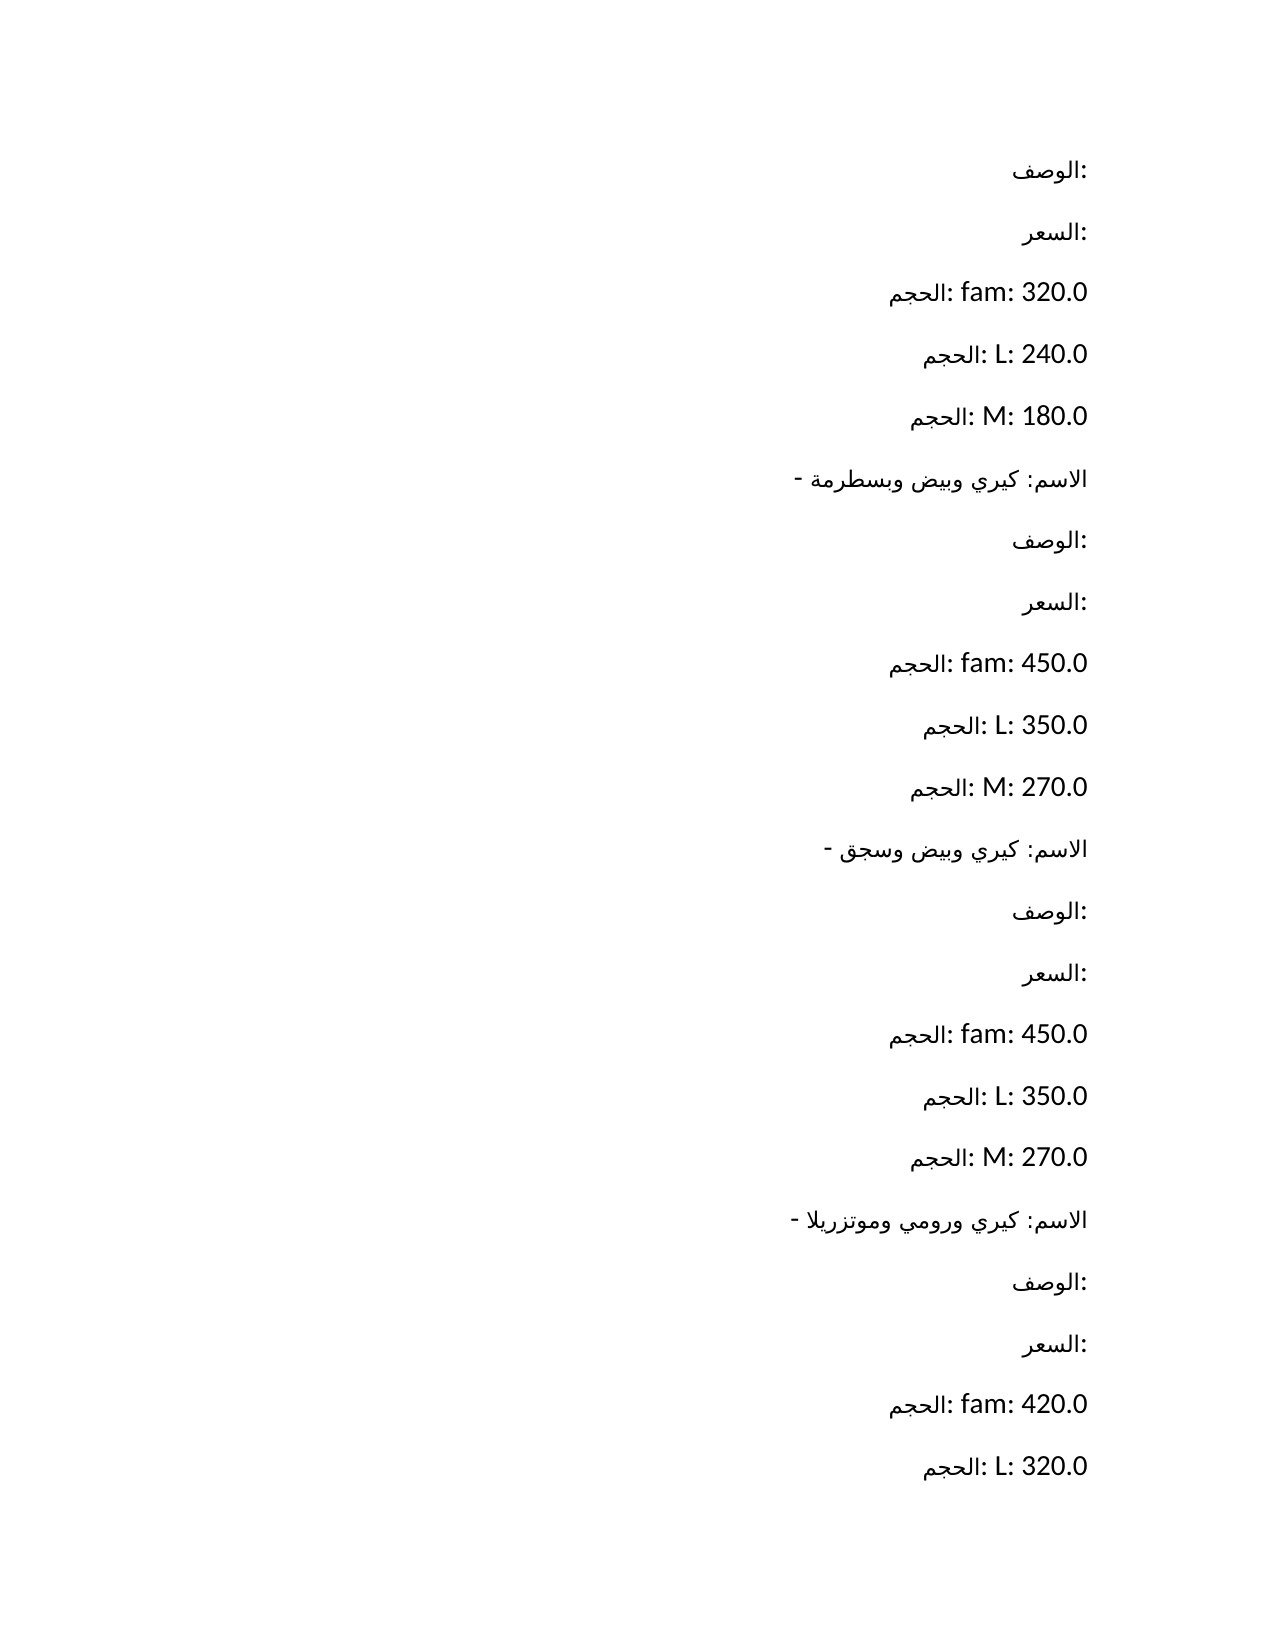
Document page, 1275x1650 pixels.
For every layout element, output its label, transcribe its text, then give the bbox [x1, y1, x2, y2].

text - الاسم: كيري وبيض وسجق [187, 829, 1087, 865]
text الحجم: M: 270.0 [187, 1138, 1087, 1174]
text الحجم: L: 350.0 [187, 706, 1087, 742]
text الحجم: fam: 320.0 [187, 273, 1087, 309]
text السعر: [187, 212, 1087, 247]
text الوصف: [187, 150, 1087, 186]
text - الاسم: كيري وبيض وبسطرمة [187, 459, 1087, 494]
text الحجم: L: 350.0 [187, 1077, 1087, 1112]
text الحجم: fam: 450.0 [187, 644, 1087, 680]
text - الاسم: كيري ورومي وموتزريلا [187, 1200, 1087, 1236]
text الوصف: [187, 891, 1087, 927]
text السعر: [187, 582, 1087, 618]
text الحجم: M: 180.0 [187, 397, 1087, 433]
text الحجم: L: 320.0 [187, 1447, 1087, 1483]
text الحجم: fam: 420.0 [187, 1385, 1087, 1421]
text الوصف: [187, 521, 1087, 556]
text الحجم: L: 240.0 [187, 335, 1087, 371]
text الحجم: M: 270.0 [187, 768, 1087, 803]
text الحجم: fam: 450.0 [187, 1015, 1087, 1050]
text السعر: [187, 1324, 1087, 1359]
text الوصف: [187, 1262, 1087, 1297]
text السعر: [187, 953, 1087, 989]
